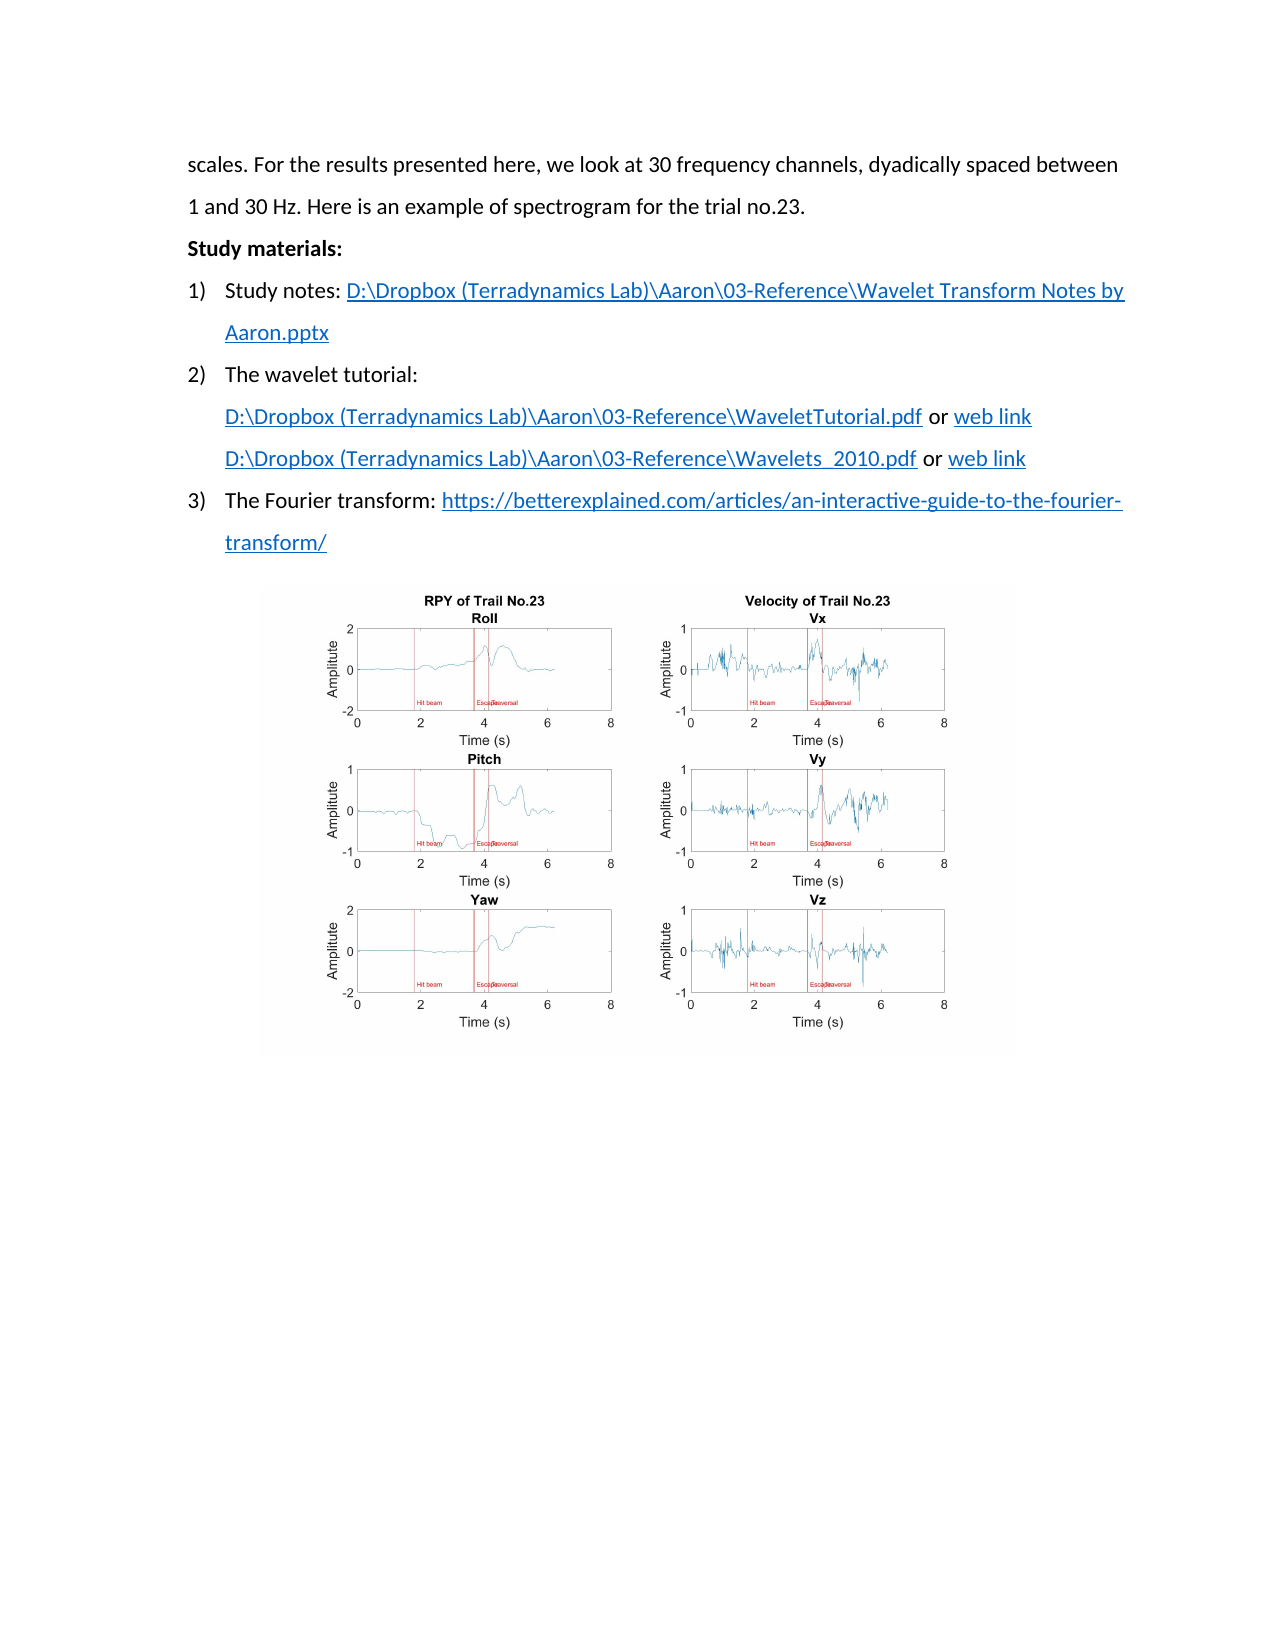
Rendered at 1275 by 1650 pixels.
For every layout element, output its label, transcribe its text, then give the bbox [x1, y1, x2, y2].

list D:\Dropbox (Terradynamics Lab)\Aaron\03-Reference\Wavelets_2010.pdf or web link [225, 444, 1125, 472]
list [187, 150, 1125, 220]
picture [259, 586, 1016, 1056]
list D:\Dropbox (Terradynamics Lab)\Aaron\03-Reference\WaveletTutorial.pdf or web link [225, 402, 1125, 430]
list The wavelet tutorial: [187, 360, 1125, 388]
list The Fourier transform: https://betterexplained.com/articles/an-interactive-guide-to-the-fourier-transform/ [187, 486, 1125, 556]
list Study notes: D:\Dropbox (Terradynamics Lab)\Aaron\03-Reference\Wavelet Transform Notes by Aaron.pptx [187, 276, 1125, 346]
list Study materials: [187, 234, 1125, 262]
